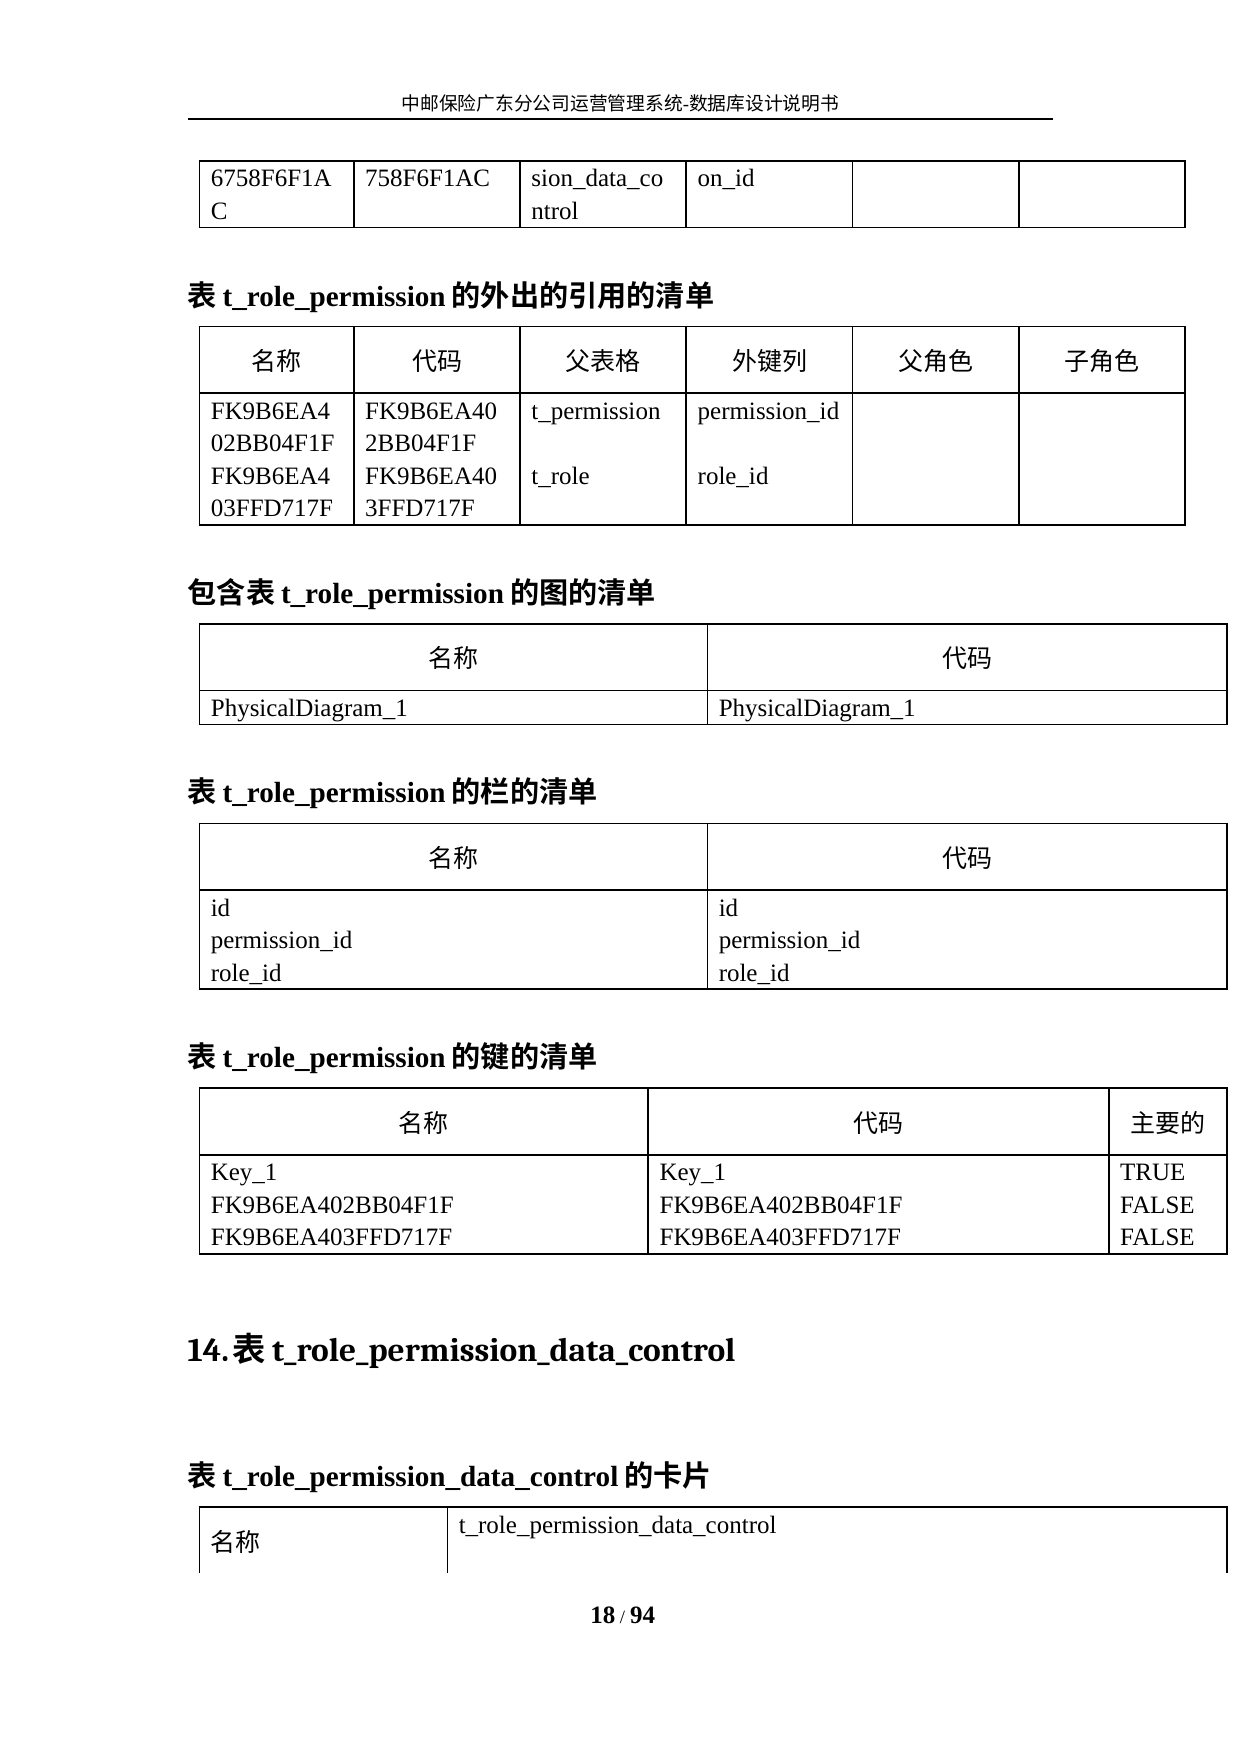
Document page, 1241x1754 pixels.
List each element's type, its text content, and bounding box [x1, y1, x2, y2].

table_cell TRUE [1110, 1156, 1226, 1188]
table_cell Key_1 [649, 1156, 1108, 1188]
table_cell [1020, 394, 1184, 459]
table_cell [853, 394, 1018, 459]
table_cell FK9B6EA403FFD717F [649, 1220, 1108, 1253]
table_cell t_role [521, 459, 685, 524]
table_cell t_permission [521, 394, 685, 459]
table_cell role_id [687, 459, 852, 524]
table_cell Key_1 [200, 1156, 647, 1188]
table_cell permission_id [708, 923, 1226, 956]
text 表t_role_permission的外出的引用的清单 [187, 261, 1053, 326]
table_cell PhysicalDiagram_1 [200, 691, 707, 723]
table_header 名称 [200, 1508, 447, 1573]
table_cell [853, 162, 1018, 227]
table_header 名称 [200, 824, 707, 889]
table_header 名称 [200, 1089, 647, 1154]
table_cell FALSE [1110, 1188, 1226, 1220]
table_header 父角色 [853, 327, 1018, 392]
text 表t_role_permission_data_control的卡片 [187, 1441, 1053, 1506]
table_cell role_id [708, 956, 1226, 988]
table_header 名称 [200, 327, 353, 392]
table_header 代码 [649, 1089, 1108, 1154]
table_cell [1020, 162, 1184, 227]
text 表t_role_permission的栏的清单 [187, 758, 1053, 823]
table_cell FK9B6EA402BB04F1F [649, 1188, 1108, 1220]
table_cell permission_id [200, 923, 707, 956]
table_cell PhysicalDiagram_1 [708, 691, 1226, 723]
text 包含表t_role_permission的图的清单 [187, 558, 1053, 623]
table_cell t_role_permission_data_control [521, 162, 685, 227]
table_header 父表格 [521, 327, 685, 392]
table_header t_role_permission_data_control [448, 1508, 1226, 1573]
table_cell FK9B6EA402BB04F1F [355, 394, 519, 459]
table_header 名称 [200, 625, 707, 689]
table_cell FK9B6EA403FFD717F [355, 459, 519, 524]
table_cell FK9B6EA403FFD717F [200, 1220, 647, 1253]
table_cell FKB2EFD96758F6F1AC [200, 162, 353, 227]
table_cell FALSE [1110, 1220, 1226, 1253]
table_cell FK9B6EA402BB04F1F [200, 394, 353, 459]
table_header 主要的 [1110, 1089, 1226, 1154]
text 表t_role_permission的键的清单 [187, 1022, 1053, 1087]
table_cell [1020, 459, 1184, 524]
table_cell role_permission_id [687, 162, 852, 227]
table_header 代码 [355, 327, 519, 392]
table_cell FK9B6EA402BB04F1F [200, 1188, 647, 1220]
table_header 代码 [708, 824, 1226, 889]
table_cell id [708, 891, 1226, 923]
table_header 外键列 [687, 327, 852, 392]
table_cell [853, 459, 1018, 524]
table_cell FKB2EFD96758F6F1AC [355, 162, 519, 227]
table_cell permission_id [687, 394, 852, 459]
table_header 代码 [708, 625, 1226, 689]
table_cell FK9B6EA403FFD717F [200, 459, 353, 524]
subtitle 表t_role_permission_data_control [187, 1314, 1053, 1379]
table_cell id [200, 891, 707, 923]
table_header 子角色 [1020, 327, 1184, 392]
table_cell role_id [200, 956, 707, 988]
